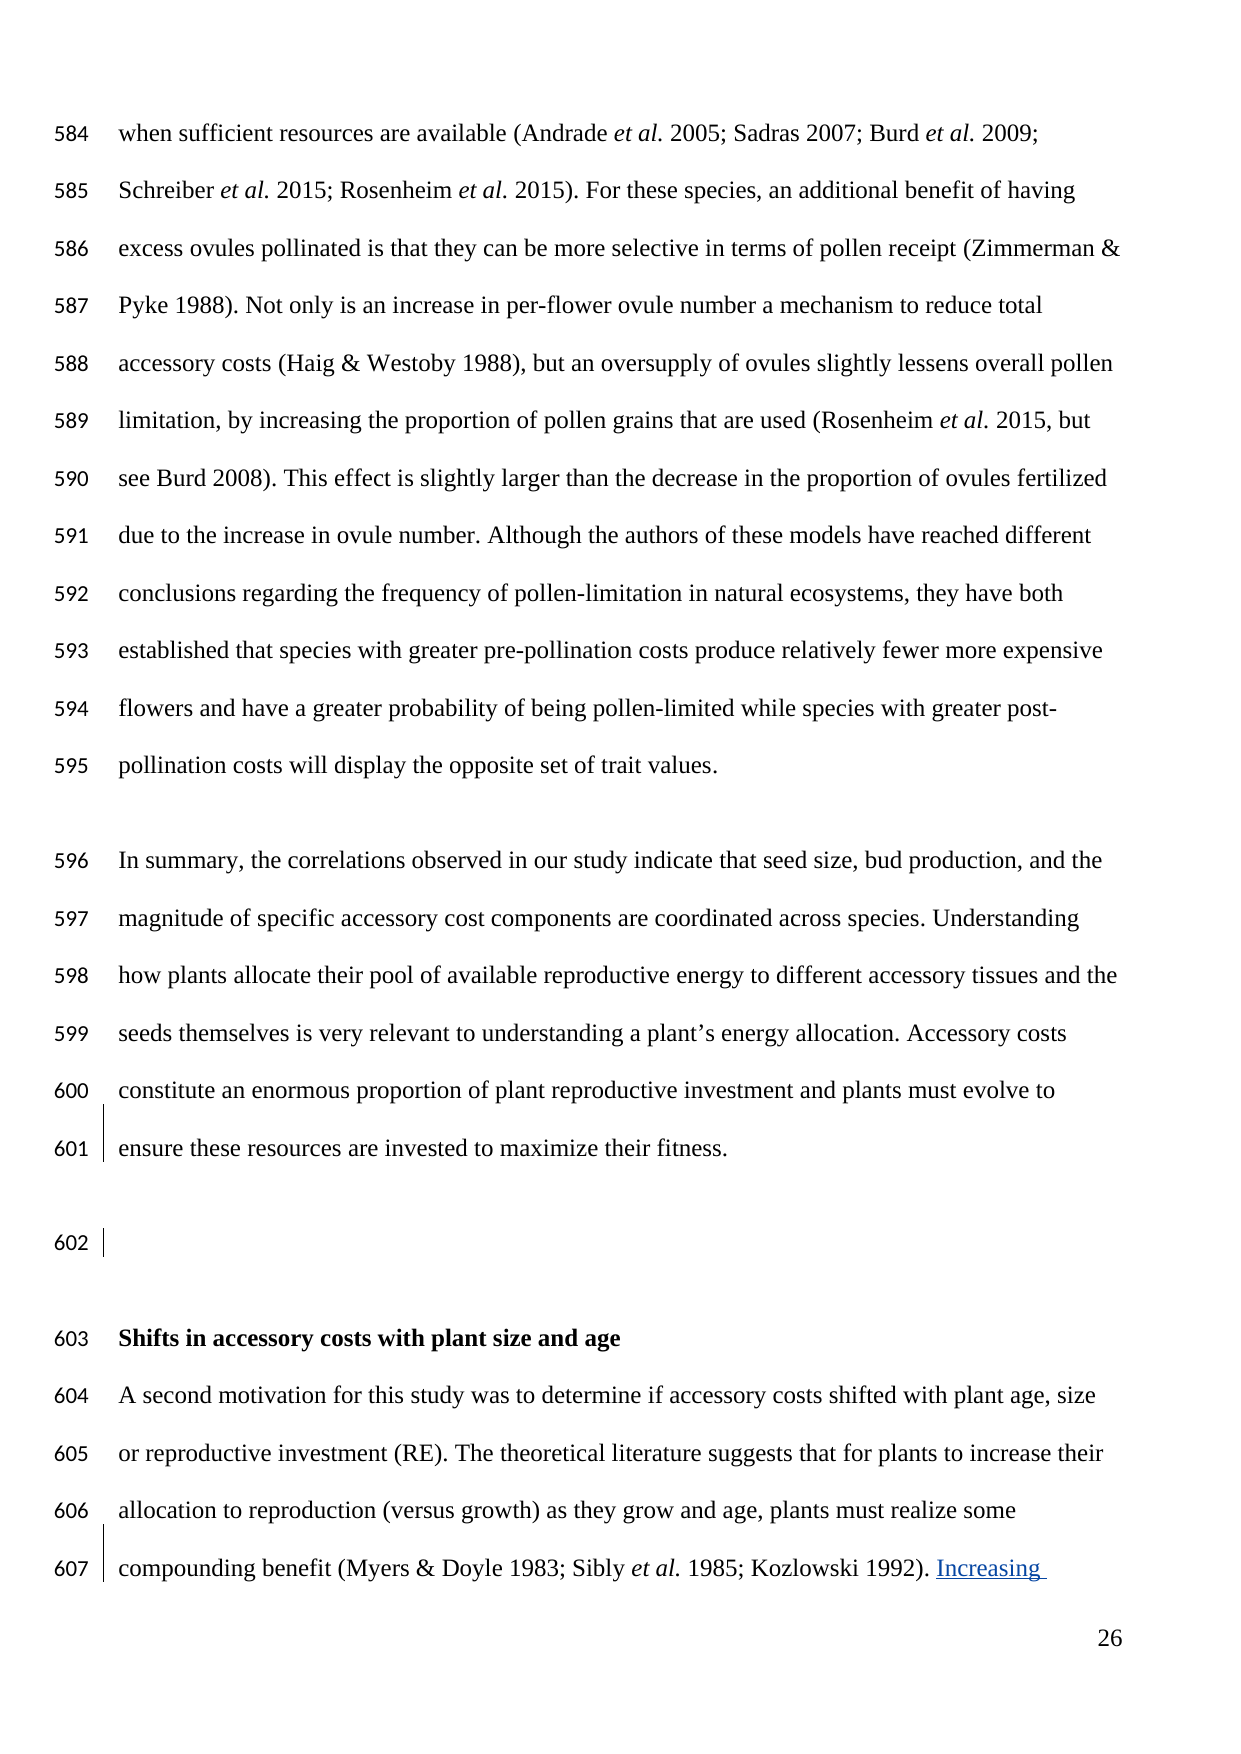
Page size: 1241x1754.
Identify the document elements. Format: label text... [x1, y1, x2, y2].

text In summary, the correlations observed in our study indicate that seed size, bud production, and the magnitude of specific accessory cost components are coordinated across species. Understanding how plants allocate their pool of available reproductive energy to different accessory tissues and the seeds themselves is very relevant to understanding a plant’s energy allocation. Accessory costs constitute an enormous proportion of plant reproductive investment and plants must evolve to ensure these resources are invested to maximize their fitness. [118, 846, 1122, 1162]
subtitle Shifts in accessory costs with plant size and age [118, 1323, 1122, 1352]
